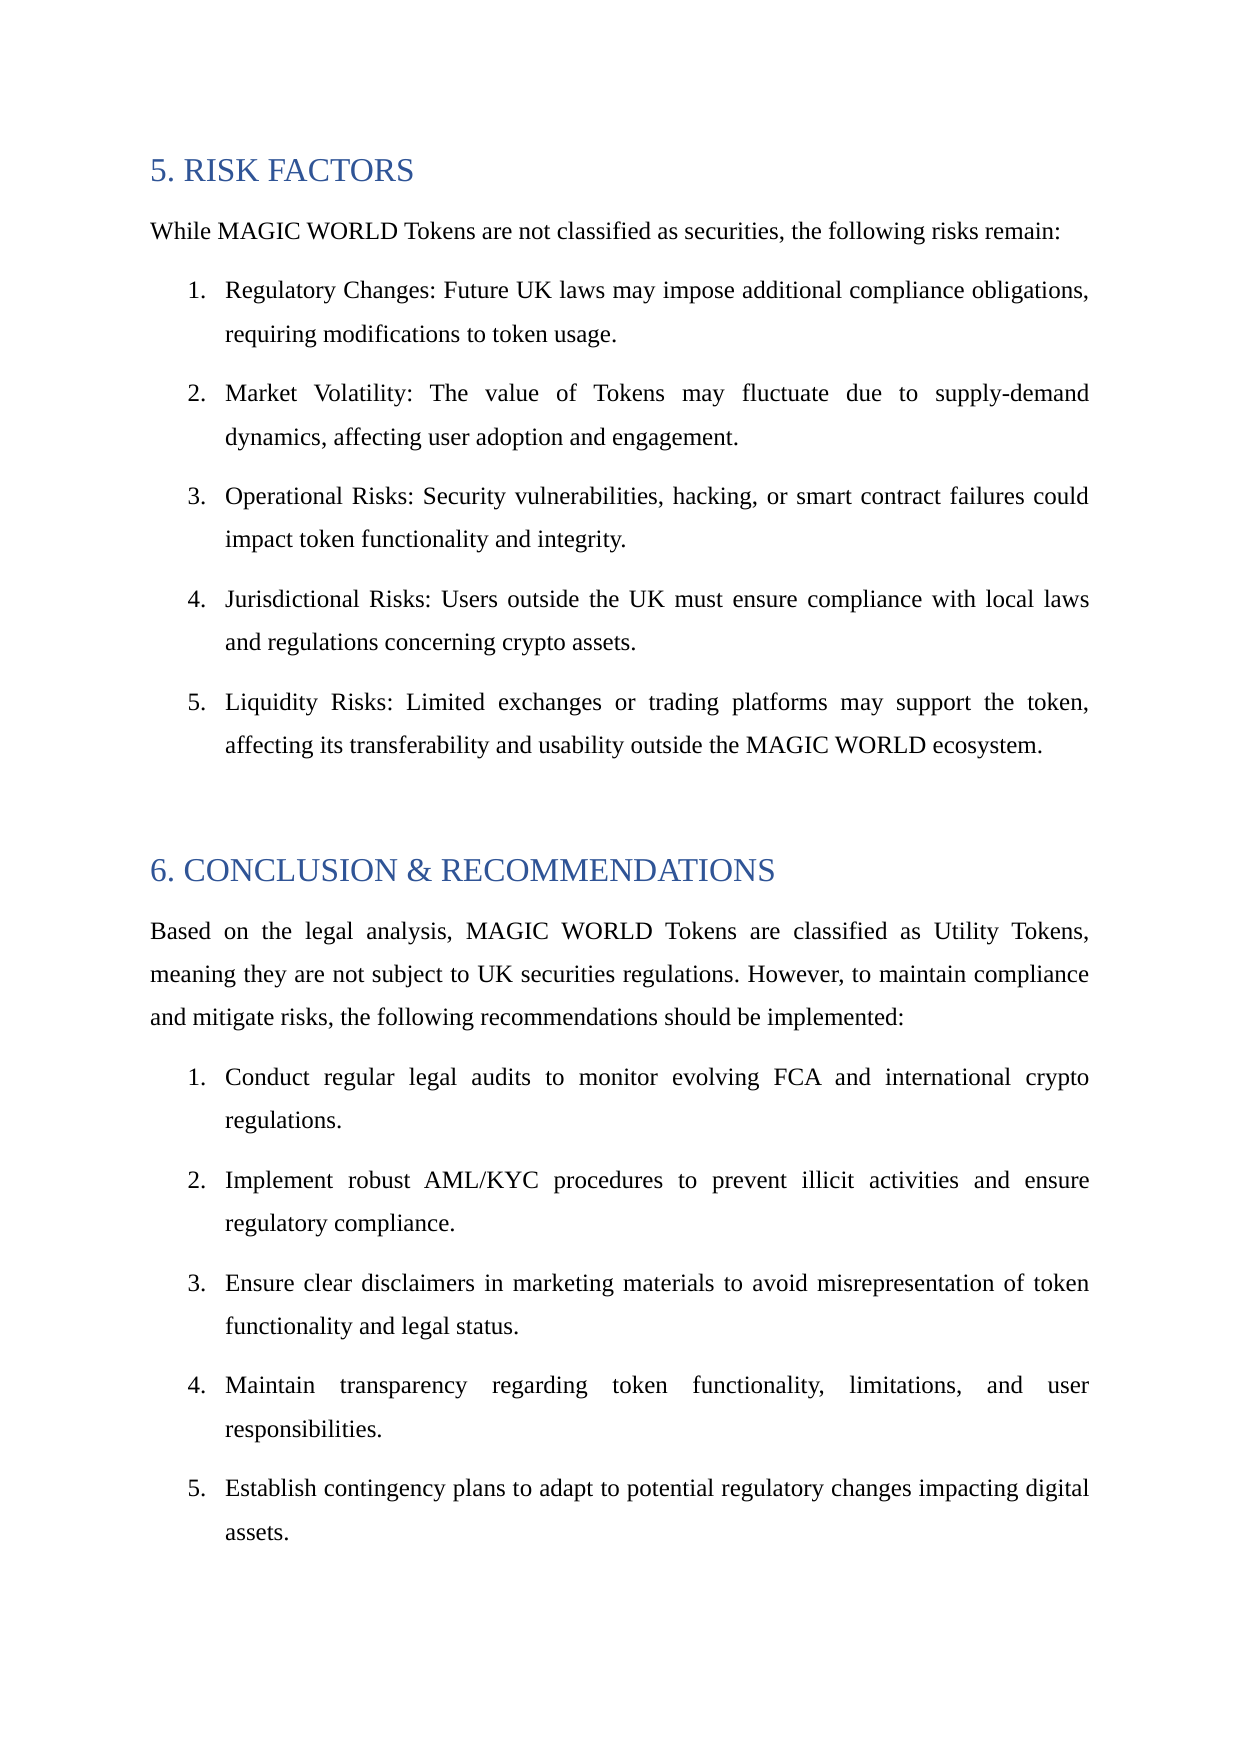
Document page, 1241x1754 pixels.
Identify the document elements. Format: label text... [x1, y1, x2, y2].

list Ensure clear disclaimers in marketing materials to avoid misrepresentation of token functionality and legal status. [187, 1268, 1090, 1339]
subtitle 6. CONCLUSION & RECOMMENDATIONS [150, 850, 1090, 888]
list Implement robust AML/KYC procedures to prevent illicit activities and ensure regulatory compliance. [187, 1165, 1090, 1237]
list Jurisdictional Risks: Users outside the UK must ensure compliance with local laws and regulations concerning crypto assets. [187, 584, 1090, 656]
list Liquidity Risks: Limited exchanges or trading platforms may support the token, affecting its transferability and usability outside the MAGIC WORLD ecosystem. [187, 687, 1090, 759]
list Establish contingency plans to adapt to potential regulatory changes impacting digital assets. [187, 1473, 1090, 1545]
list Maintain transparency regarding token functionality, limitations, and user responsibilities. [187, 1371, 1090, 1442]
list Regulatory Changes: Future UK laws may impose additional compliance obligations, requiring modifications to token usage. [187, 276, 1090, 347]
text Based on the legal analysis, MAGIC WORLD Tokens are classified as Utility Tokens, meaning they are not subject to UK securities regulations. However, to maintain compliance and mitigate risks, the following recommendations should be implemented: [150, 916, 1090, 1031]
list Operational Risks: Security vulnerabilities, hacking, or smart contract failures could impact token functionality and integrity. [187, 481, 1090, 553]
list Market Volatility: The value of Tokens may fluctuate due to supply-demand dynamics, affecting user adoption and engagement. [187, 378, 1090, 450]
text While MAGIC WORLD Tokens are not classified as securities, the following risks remain: [150, 216, 1090, 244]
list Conduct regular legal audits to monitor evolving FCA and international crypto regulations. [187, 1062, 1090, 1134]
subtitle 5. RISK FACTORS [150, 150, 1090, 188]
